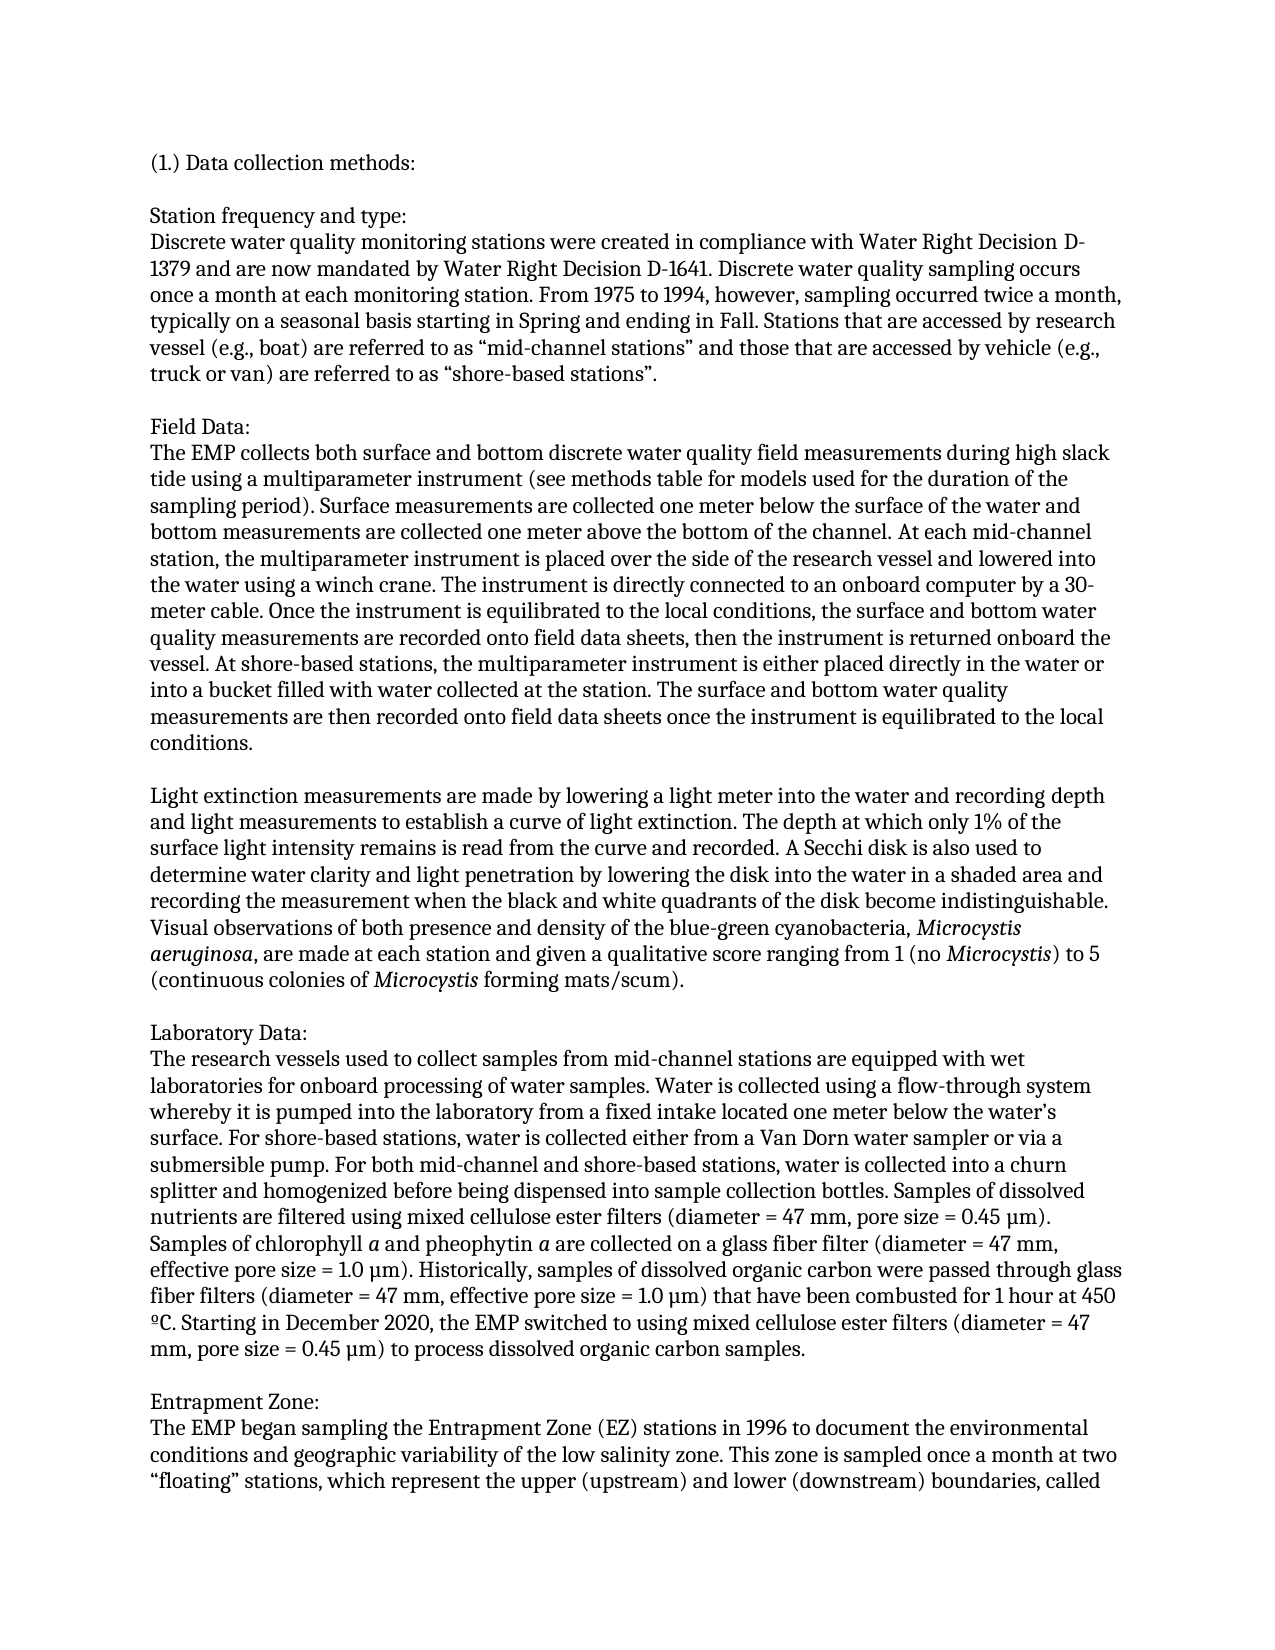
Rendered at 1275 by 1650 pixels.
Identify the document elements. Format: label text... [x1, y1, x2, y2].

text Entrapment Zone: [150, 1389, 1125, 1415]
text Laboratory Data: [150, 1020, 1125, 1046]
text Station frequency and type: [150, 203, 1125, 229]
text The research vessels used to collect samples from mid-channel stations are equipped with wet laboratories for onboard processing of water samples. Water is collected using a flow-through system whereby it is pumped into the laboratory from a fixed intake located one meter below the water’s surface. For shore-based stations, water is collected either from a Van Dorn water sampler or via a submersible pump. For both mid-channel and shore-based stations, water is collected into a churn splitter and homogenized before being dispensed into sample collection bottles. Samples of dissolved nutrients are filtered using mixed cellulose ester filters (diameter = 47 mm, pore size = 0.45 µm). Samples of chlorophyll a and pheophytin a are collected on a glass fiber filter (diameter = 47 mm, effective pore size = 1.0 µm). Historically, samples of dissolved organic carbon were passed through glass fiber filters (diameter = 47 mm, effective pore size = 1.0 µm) that have been combusted for 1 hour at 450 ºC. Starting in December 2020, the EMP switched to using mixed cellulose ester filters (diameter = 47 mm, pore size = 0.45 µm) to process dissolved organic carbon samples. [150, 1046, 1125, 1362]
text The EMP collects both surface and bottom discrete water quality field measurements during high slack tide using a multiparameter instrument (see methods table for models used for the duration of the sampling period). Surface measurements are collected one meter below the surface of the water and bottom measurements are collected one meter above the bottom of the channel. At each mid-channel station, the multiparameter instrument is placed over the side of the research vessel and lowered into the water using a winch crane. The instrument is directly connected to an onboard computer by a 30-meter cable. Once the instrument is equilibrated to the local conditions, the surface and bottom water quality measurements are recorded onto field data sheets, then the instrument is returned onboard the vessel. At shore-based stations, the multiparameter instrument is either placed directly in the water or into a bucket filled with water collected at the station. The surface and bottom water quality measurements are then recorded onto field data sheets once the instrument is equilibrated to the local conditions. [150, 440, 1125, 756]
text Discrete water quality monitoring stations were created in compliance with Water Right Decision D-1379 and are now mandated by Water Right Decision D-1641. Discrete water quality sampling occurs once a month at each monitoring station. From 1975 to 1994, however, sampling occurred twice a month, typically on a seasonal basis starting in Spring and ending in Fall. Stations that are accessed by research vessel (e.g., boat) are referred to as “mid-channel stations” and those that are accessed by vehicle (e.g., truck or van) are referred to as “shore-based stations”. [150, 229, 1125, 387]
text (1.) Data collection methods: [150, 150, 1125, 176]
text Field Data: [150, 413, 1125, 440]
text Light extinction measurements are made by lowering a light meter into the water and recording depth and light measurements to establish a curve of light extinction. The depth at which only 1% of the surface light intensity remains is read from the curve and recorded. A Secchi disk is also used to determine water clarity and light penetration by lowering the disk into the water in a shaded area and recording the measurement when the black and white quadrants of the disk become indistinguishable. Visual observations of both presence and density of the blue-green cyanobacteria, Microcystis aeruginosa, are made at each station and given a qualitative score ranging from 1 (no Microcystis) to 5 (continuous colonies of Microcystis forming mats/scum). [150, 782, 1125, 993]
